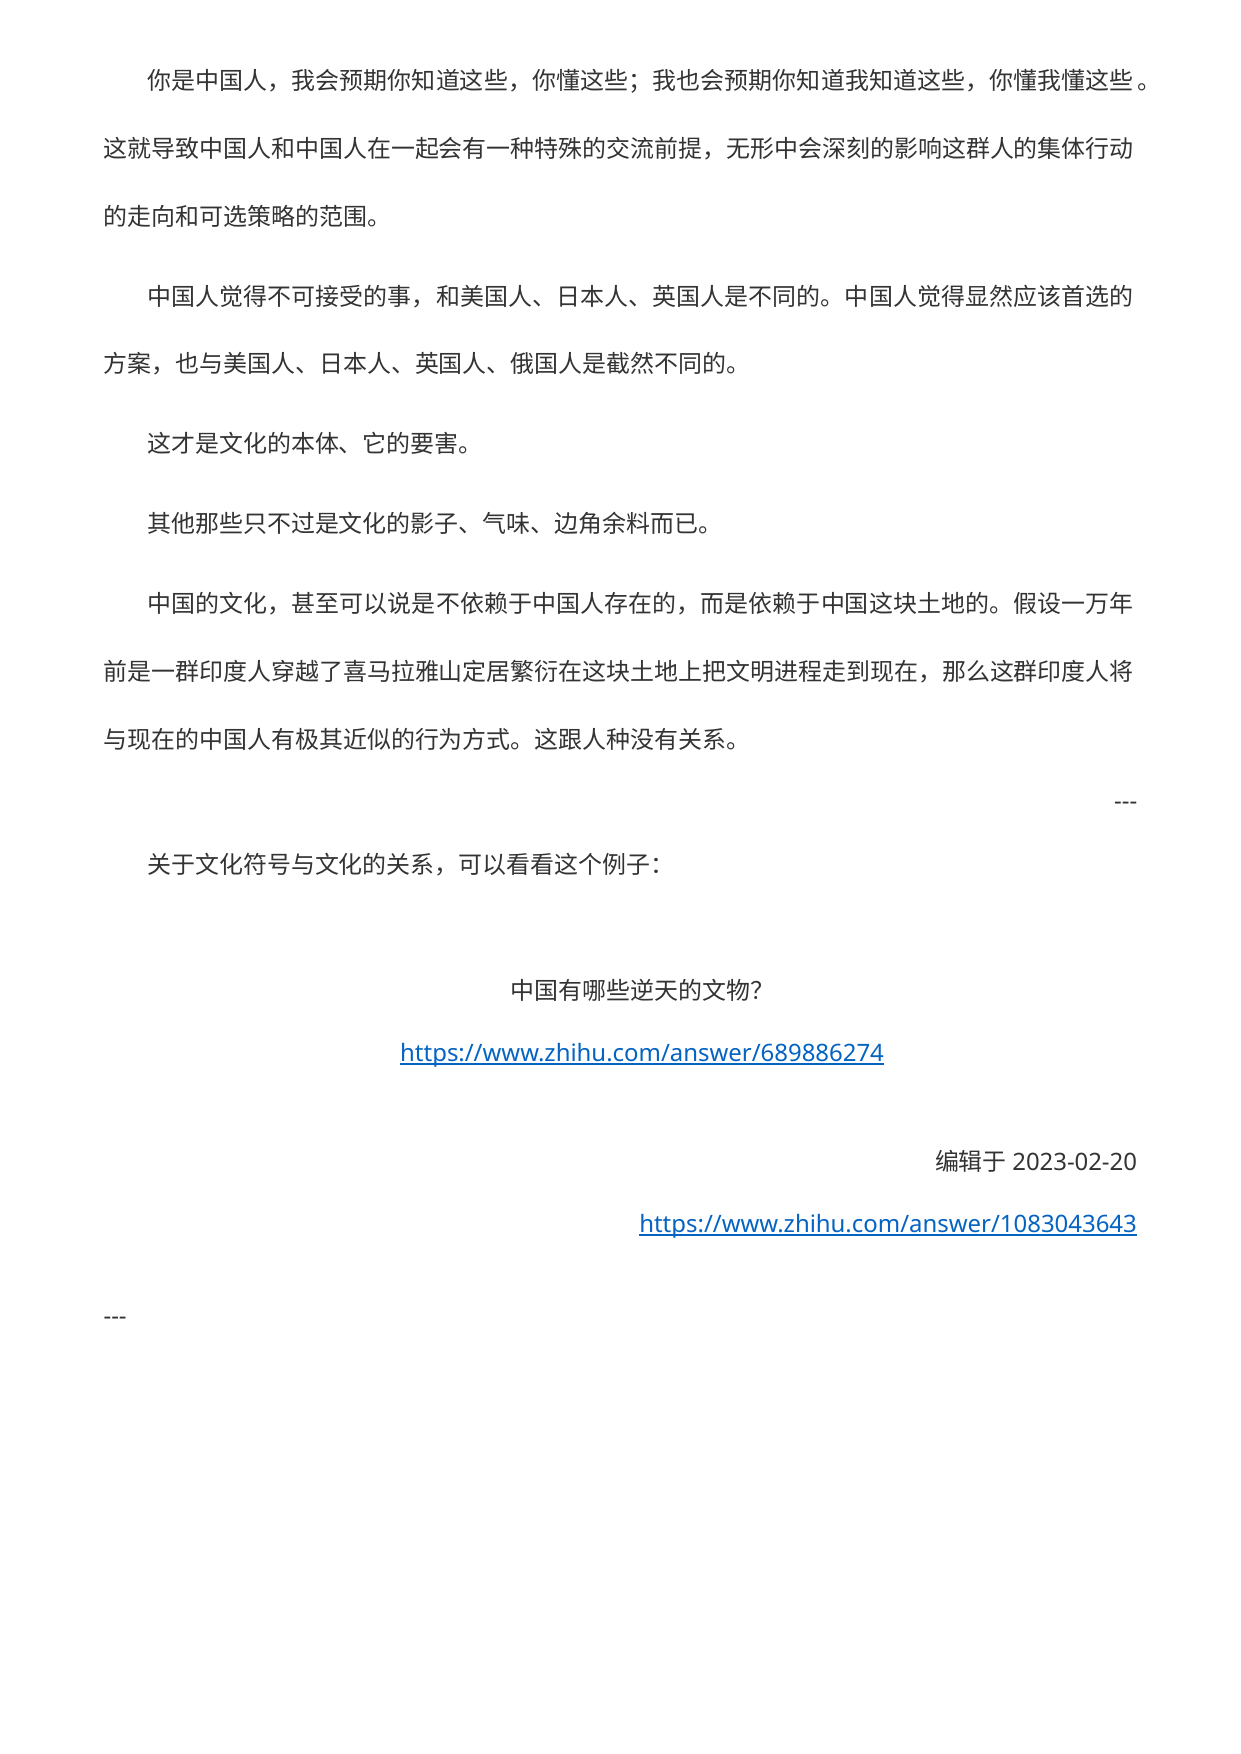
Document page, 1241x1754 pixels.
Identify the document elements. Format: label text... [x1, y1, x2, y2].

text 编辑于 2023-02-20 [103, 1126, 1137, 1194]
text 这才是文化的本体、它的要害。 [103, 408, 1137, 476]
text 中国有哪些逆天的文物？ [103, 955, 1137, 1023]
text 你是中国人，我会预期你知道这些，你懂这些；我也会预期你知道我知道这些，你懂我懂这些。这就导致中国人和中国人在一起会有一种特殊的交流前提，无形中会深刻的影响这群人的集体行动的走向和可选策略的范围。 [103, 45, 1137, 249]
text 关于文化符号与文化的关系，可以看看这个例子： [103, 829, 1137, 897]
text 中国人觉得不可接受的事，和美国人、日本人、英国人是不同的。中国人觉得显然应该首选的方案，也与美国人、日本人、英国人、俄国人是截然不同的。 [103, 261, 1137, 396]
text https://www.zhihu.com/answer/689886274 [103, 1035, 1137, 1069]
text 其他那些只不过是文化的影子、气味、边角余料而已。 [103, 488, 1137, 556]
text --- [103, 1298, 1137, 1332]
text --- [103, 783, 1137, 817]
text 中国的文化，甚至可以说是不依赖于中国人存在的，而是依赖于中国这块土地的。假设一万年前是一群印度人穿越了喜马拉雅山定居繁衍在这块土地上把文明进程走到现在，那么这群印度人将与现在的中国人有极其近似的行为方式。这跟人种没有关系。 [103, 568, 1137, 772]
text https://www.zhihu.com/answer/1083043643 [103, 1206, 1137, 1240]
